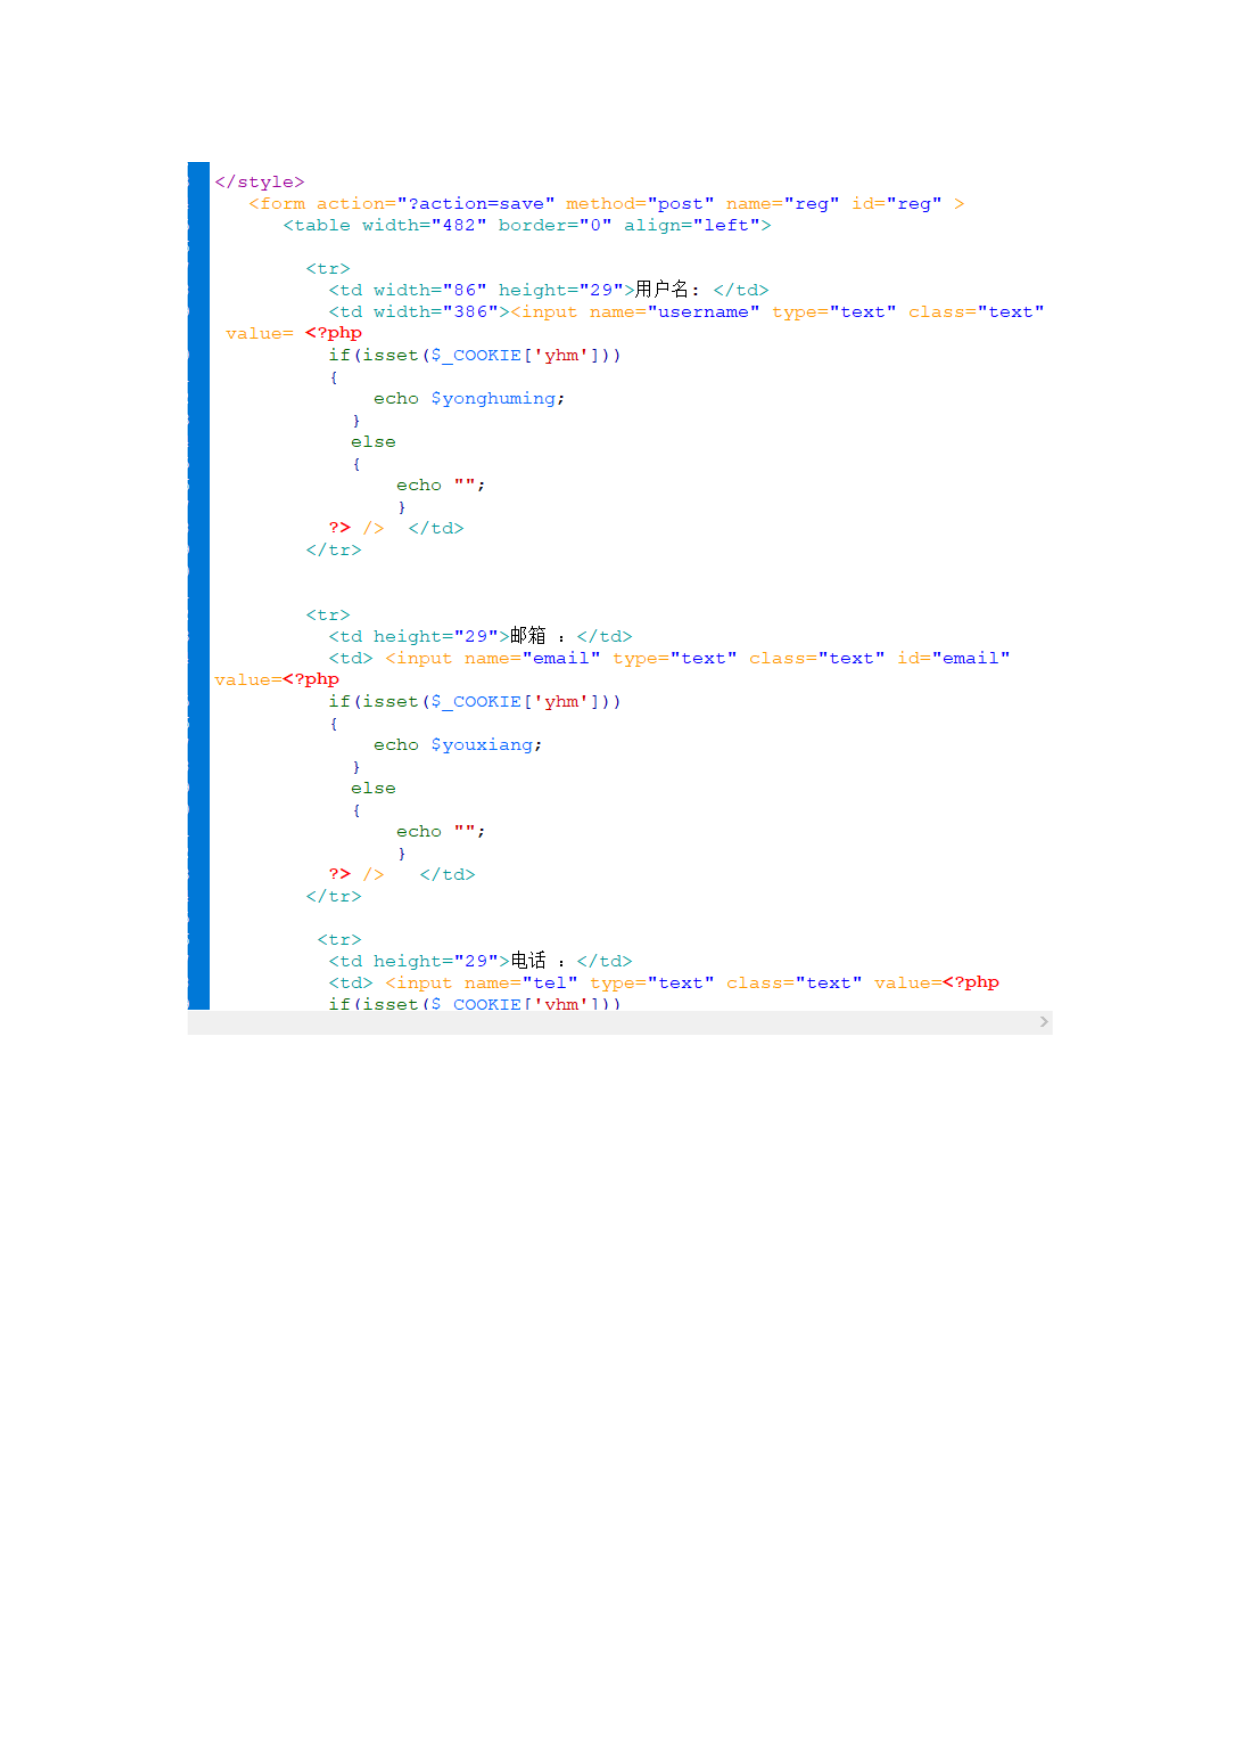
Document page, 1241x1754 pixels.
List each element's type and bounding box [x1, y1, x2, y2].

picture [187, 162, 1053, 1036]
